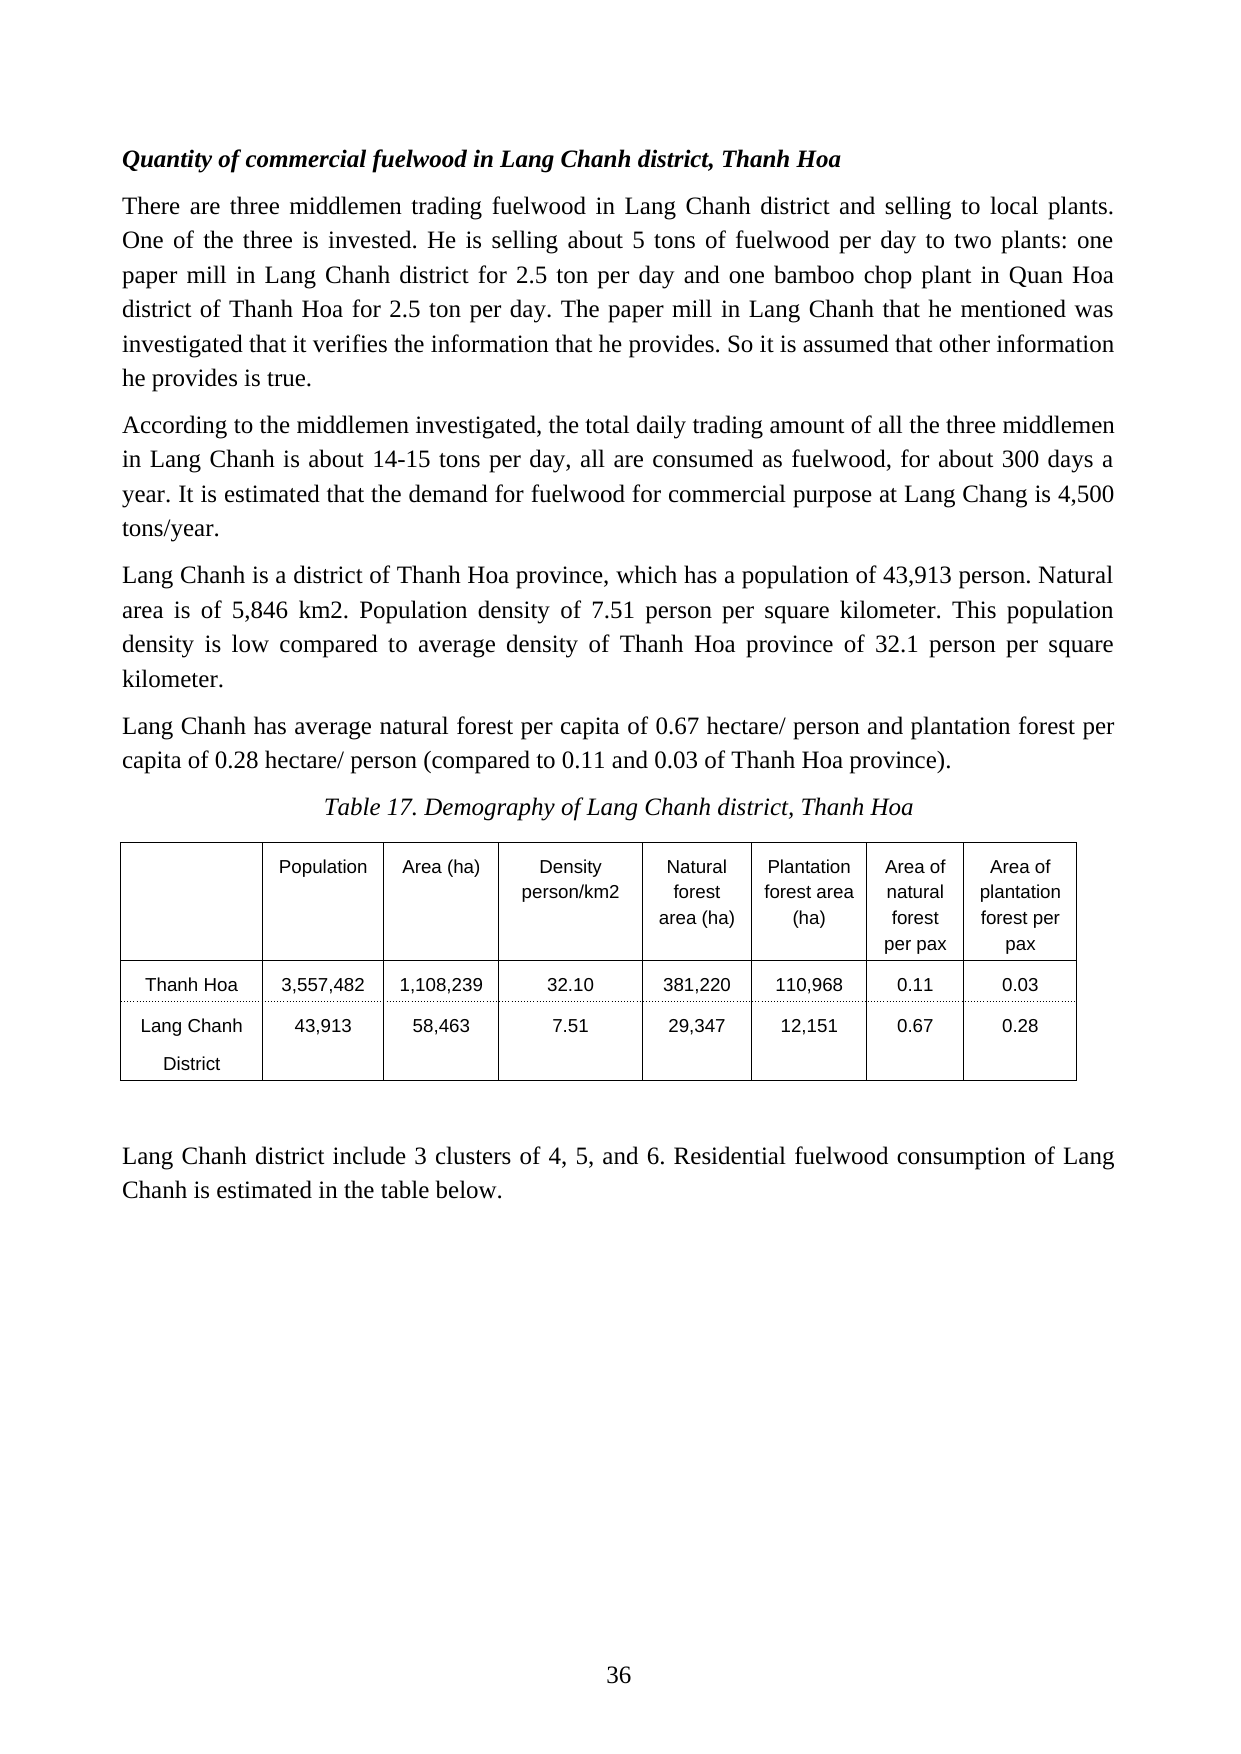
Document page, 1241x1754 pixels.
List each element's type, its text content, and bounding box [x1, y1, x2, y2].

table_cell 12,151 [752, 1001, 866, 1080]
table_cell 58,463 [384, 1001, 498, 1080]
table_cell 7.51 [499, 1001, 642, 1080]
text Lang Chanh is a district of Thanh Hoa province, which has a population of 43,913 person. Natural area is of 5,846 km2. Population density of 7.51 person per square kilometer. This population density is low compared to average density of Thanh Hoa province of 32.1 person per square kilometer. [122, 561, 1115, 693]
table_header [121, 843, 262, 960]
text According to the middlemen investigated, the total daily trading amount of all the three middlemen in Lang Chanh is about 14-15 tons per day, all are consumed as fuelwood, for about 300 days a year. It is estimated that the demand for fuelwood for commercial purpose at Lang Chang is 4,500 tons/year. [122, 410, 1115, 542]
table_header Plantation forest area (ha) [752, 843, 866, 960]
text Quantity of commercial fuelwood in Lang Chanh district, Thanh Hoa [122, 144, 1115, 172]
table_header Area (ha) [384, 843, 498, 960]
table_cell 110,968 [752, 961, 866, 1001]
table_cell 381,220 [643, 961, 751, 1001]
table_cell 1,108,239 [384, 961, 498, 1001]
text There are three middlemen trading fuelwood in Lang Chanh district and selling to local plants. One of the three is invested. He is selling about 5 tons of fuelwood per day to two plants: one paper mill in Lang Chanh district for 2.5 ton per day and one bamboo chop plant in Quan Hoa district of Thanh Hoa for 2.5 ton per day. The paper mill in Lang Chanh that he mentioned was investigated that it verifies the information that he provides. So it is assumed that other information he provides is true. [122, 191, 1115, 392]
text Lang Chanh district include 3 clusters of 4, 5, and 6. Residential fuelwood consumption of Lang Chanh is estimated in the table below. [122, 1141, 1115, 1204]
table_header Area of natural forest per pax [867, 843, 963, 960]
table_cell Lang Chanh District [121, 1001, 262, 1080]
table_cell 3,557,482 [263, 961, 383, 1001]
table_cell 29,347 [643, 1001, 751, 1080]
table_header Population [263, 843, 383, 960]
table_cell 32.10 [499, 961, 642, 1001]
table_header Area of plantation forest per pax [964, 843, 1076, 960]
table_header Density person/km2 [499, 843, 642, 960]
text Lang Chanh has average natural forest per capita of 0.67 hectare/ person and plantation forest per capita of 0.28 hectare/ person (compared to 0.11 and 0.03 of Thanh Hoa province). [122, 711, 1115, 774]
table_cell 0.28 [964, 1001, 1076, 1080]
table_header Natural forest area (ha) [643, 843, 751, 960]
text Table 17. Demography of Lang Chanh district, Thanh Hoa [122, 792, 1115, 821]
table_cell 0.11 [867, 961, 963, 1001]
table_cell 0.03 [964, 961, 1076, 1001]
table_cell 43,913 [263, 1001, 383, 1080]
table_cell Thanh Hoa [121, 961, 262, 1001]
table_cell 0.67 [867, 1001, 963, 1080]
